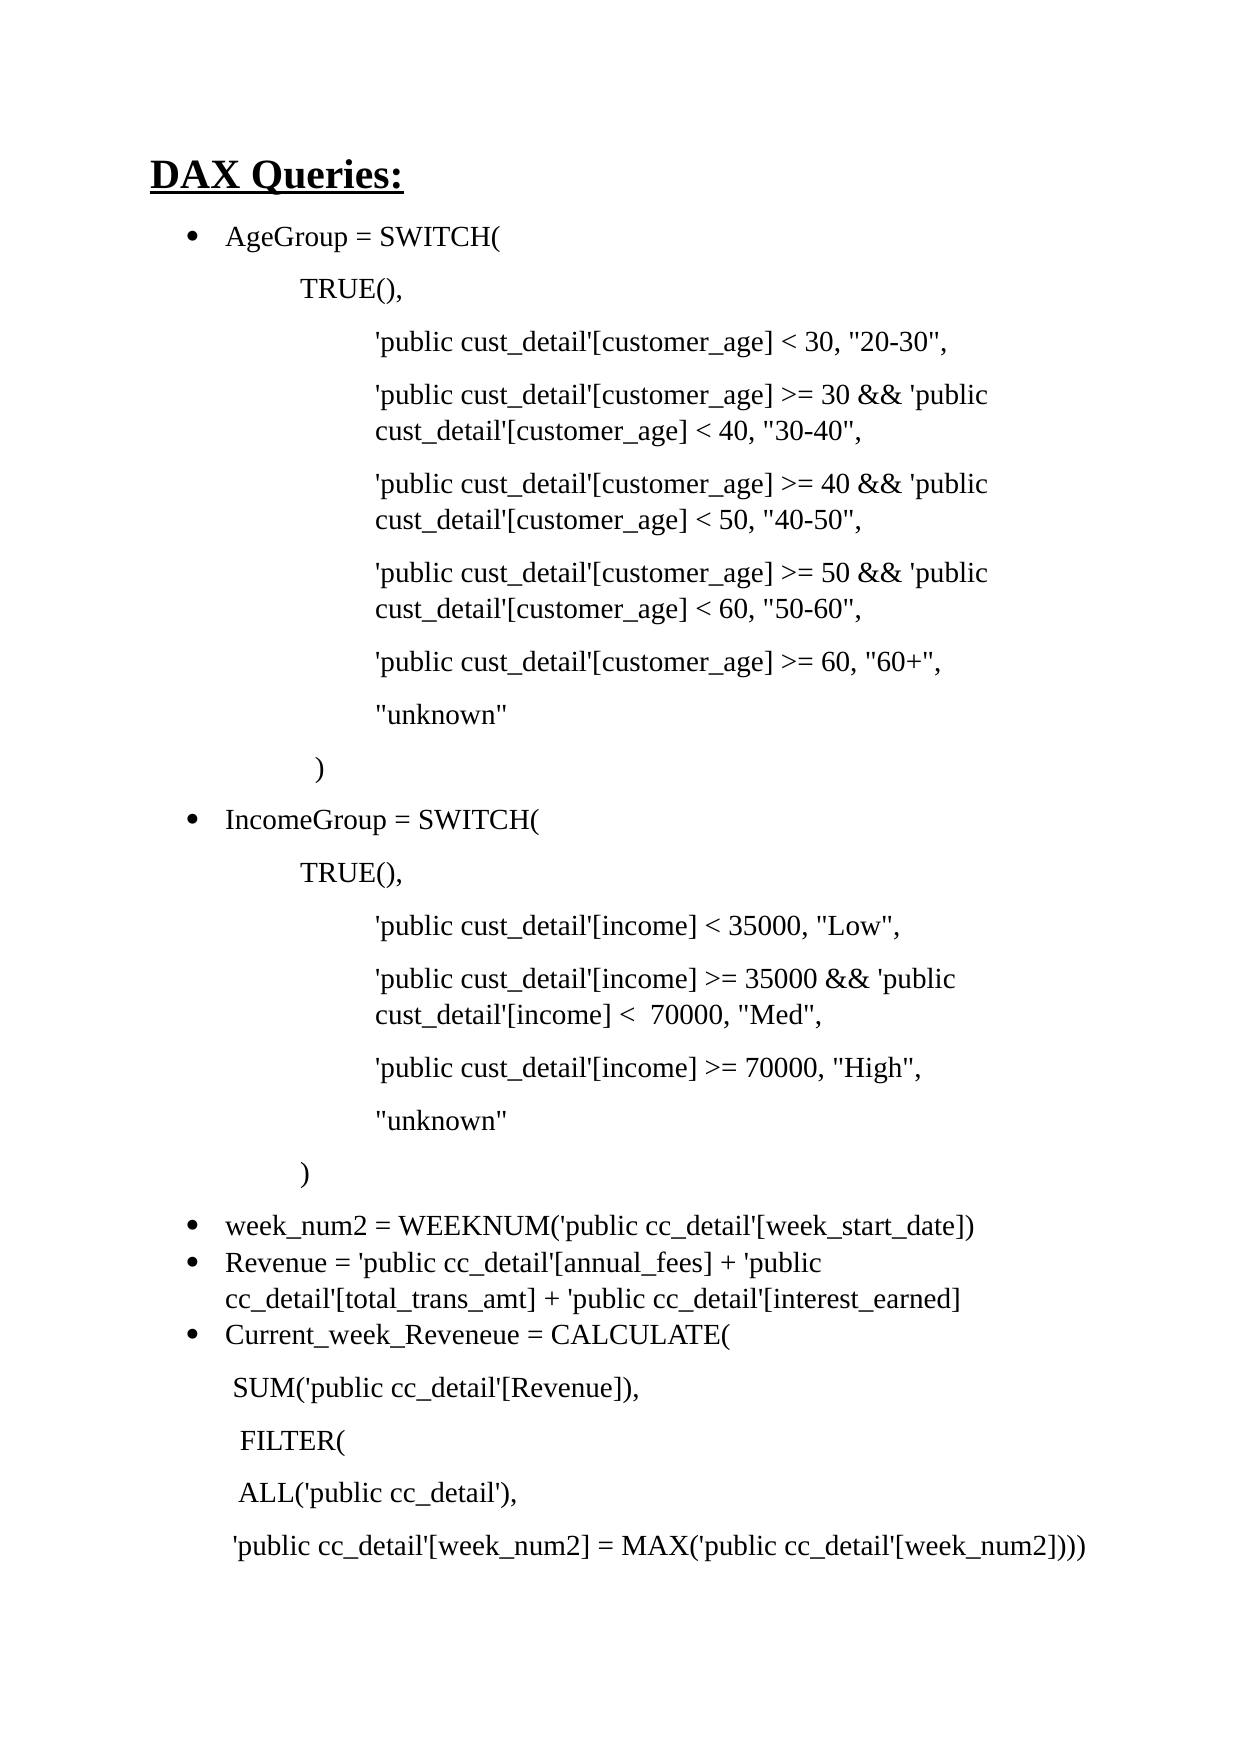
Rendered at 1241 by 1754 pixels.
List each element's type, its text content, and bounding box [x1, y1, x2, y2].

text ) [225, 1156, 1090, 1189]
list IncomeGroup = SWITCH( [187, 802, 1090, 836]
text "unknown" [150, 1103, 1090, 1136]
text 'public cust_detail'[customer_age] < 30, "20-30", [150, 324, 1090, 358]
text 'public cust_detail'[income] >= 35000 && 'public cust_detail'[income] < 70000, "Med", [375, 961, 1090, 1031]
text SUM('public cc_detail'[Revenue]), [150, 1370, 1090, 1403]
text 'public cust_detail'[customer_age] >= 30 && 'public cust_detail'[customer_age] < 40, "30-40", [375, 377, 1090, 447]
text 'public cust_detail'[customer_age] >= 50 && 'public cust_detail'[customer_age] < 60, "50-60", [375, 555, 1090, 625]
list week_num2 = WEEKNUM('public cc_detail'[week_start_date]) [187, 1208, 1090, 1242]
text "unknown" [150, 697, 1090, 730]
text 'public cust_detail'[customer_age] >= 60, "60+", [150, 644, 1090, 678]
list Revenue = 'public cc_detail'[annual_fees] + 'public cc_detail'[total_trans_amt] + 'public cc_detail'[interest_earned] [187, 1245, 1090, 1314]
text 'public cust_detail'[customer_age] >= 40 && 'public cust_detail'[customer_age] < 50, "40-50", [375, 466, 1090, 536]
text DAX Queries: [150, 150, 1090, 198]
list AgeGroup = SWITCH( [187, 219, 1090, 252]
text 'public cust_detail'[income] >= 70000, "High", [300, 1050, 1090, 1083]
text 'public cust_detail'[income] < 35000, "Low", [150, 908, 1090, 942]
text 'public cc_detail'[week_num2] = MAX('public cc_detail'[week_num2]))) [150, 1528, 1090, 1562]
text TRUE(), [150, 855, 1090, 889]
text TRUE(), [150, 272, 1090, 305]
list Current_week_Reveneue = CALCULATE( [187, 1317, 1090, 1351]
text FILTER( [150, 1423, 1090, 1456]
text ) [225, 750, 1090, 783]
text ALL('public cc_detail'), [150, 1476, 1090, 1509]
